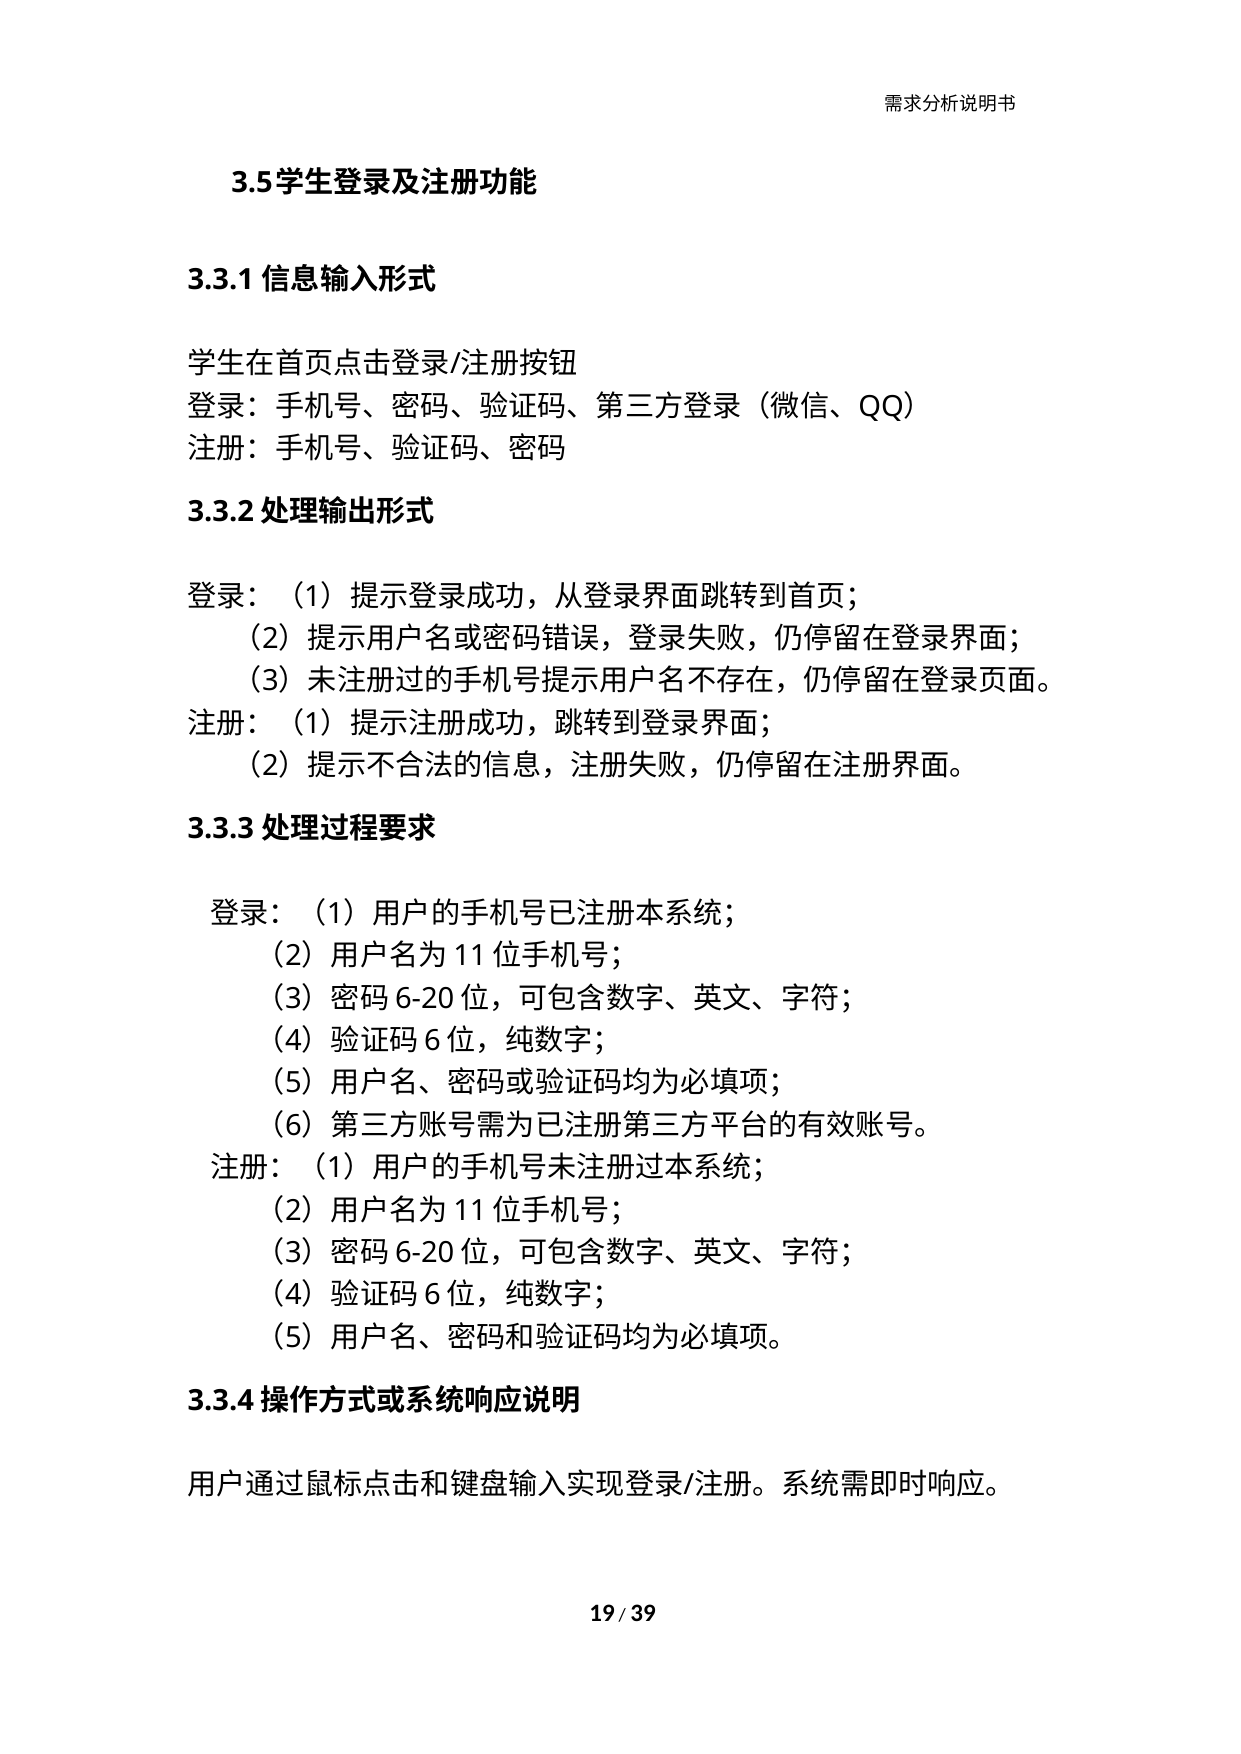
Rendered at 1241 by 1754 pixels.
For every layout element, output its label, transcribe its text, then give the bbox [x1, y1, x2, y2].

text （6）第三方账号需为已注册第三方平台的有效账号。 [187, 1101, 1053, 1144]
text 登录：（1）提示登录成功，从登录界面跳转到首页； [187, 572, 1053, 614]
text （2）提示不合法的信息，注册失败，仍停留在注册界面。 [187, 742, 1053, 784]
text （3）未注册过的手机号提示用户名不存在，仍停留在登录页面。 [187, 657, 1053, 699]
text （5）用户名、密码或验证码均为必填项； [187, 1059, 1053, 1101]
subtitle 学生登录及注册功能 [231, 158, 1053, 201]
text （5）用户名、密码和验证码均为必填项。 [187, 1313, 1053, 1356]
text 注册：手机号、验证码、密码 [187, 425, 1053, 467]
text （4）验证码6位，纯数字； [187, 1271, 1053, 1313]
text （3）密码6-20位，可包含数字、英文、字符； [187, 1228, 1053, 1271]
text （2）用户名为11位手机号； [187, 932, 1053, 974]
subtitle 3.3.2处理输出形式 [187, 488, 1053, 530]
text 学生在首页点击登录/注册按钮 [187, 340, 1053, 382]
text 注册：（1）用户的手机号未注册过本系统； [187, 1144, 1053, 1186]
text （2）用户名为11位手机号； [187, 1186, 1053, 1228]
text 登录：（1）用户的手机号已注册本系统； [187, 889, 1053, 932]
subtitle 3.3.4操作方式或系统响应说明 [187, 1377, 1053, 1419]
subtitle 3.3.3 处理过程要求 [187, 805, 1053, 847]
text （4）验证码6位，纯数字； [187, 1017, 1053, 1059]
text （3）密码6-20位，可包含数字、英文、字符； [187, 974, 1053, 1017]
text 登录：手机号、密码、验证码、第三方登录（微信、QQ） [187, 382, 1053, 425]
text 注册：（1）提示注册成功，跳转到登录界面； [187, 699, 1053, 742]
subtitle 3.3.1 信息输入形式 [187, 256, 1053, 298]
text （2）提示用户名或密码错误，登录失败，仍停留在登录界面； [187, 614, 1053, 657]
text 用户通过鼠标点击和键盘输入实现登录/注册。系统需即时响应。 [187, 1461, 1053, 1503]
